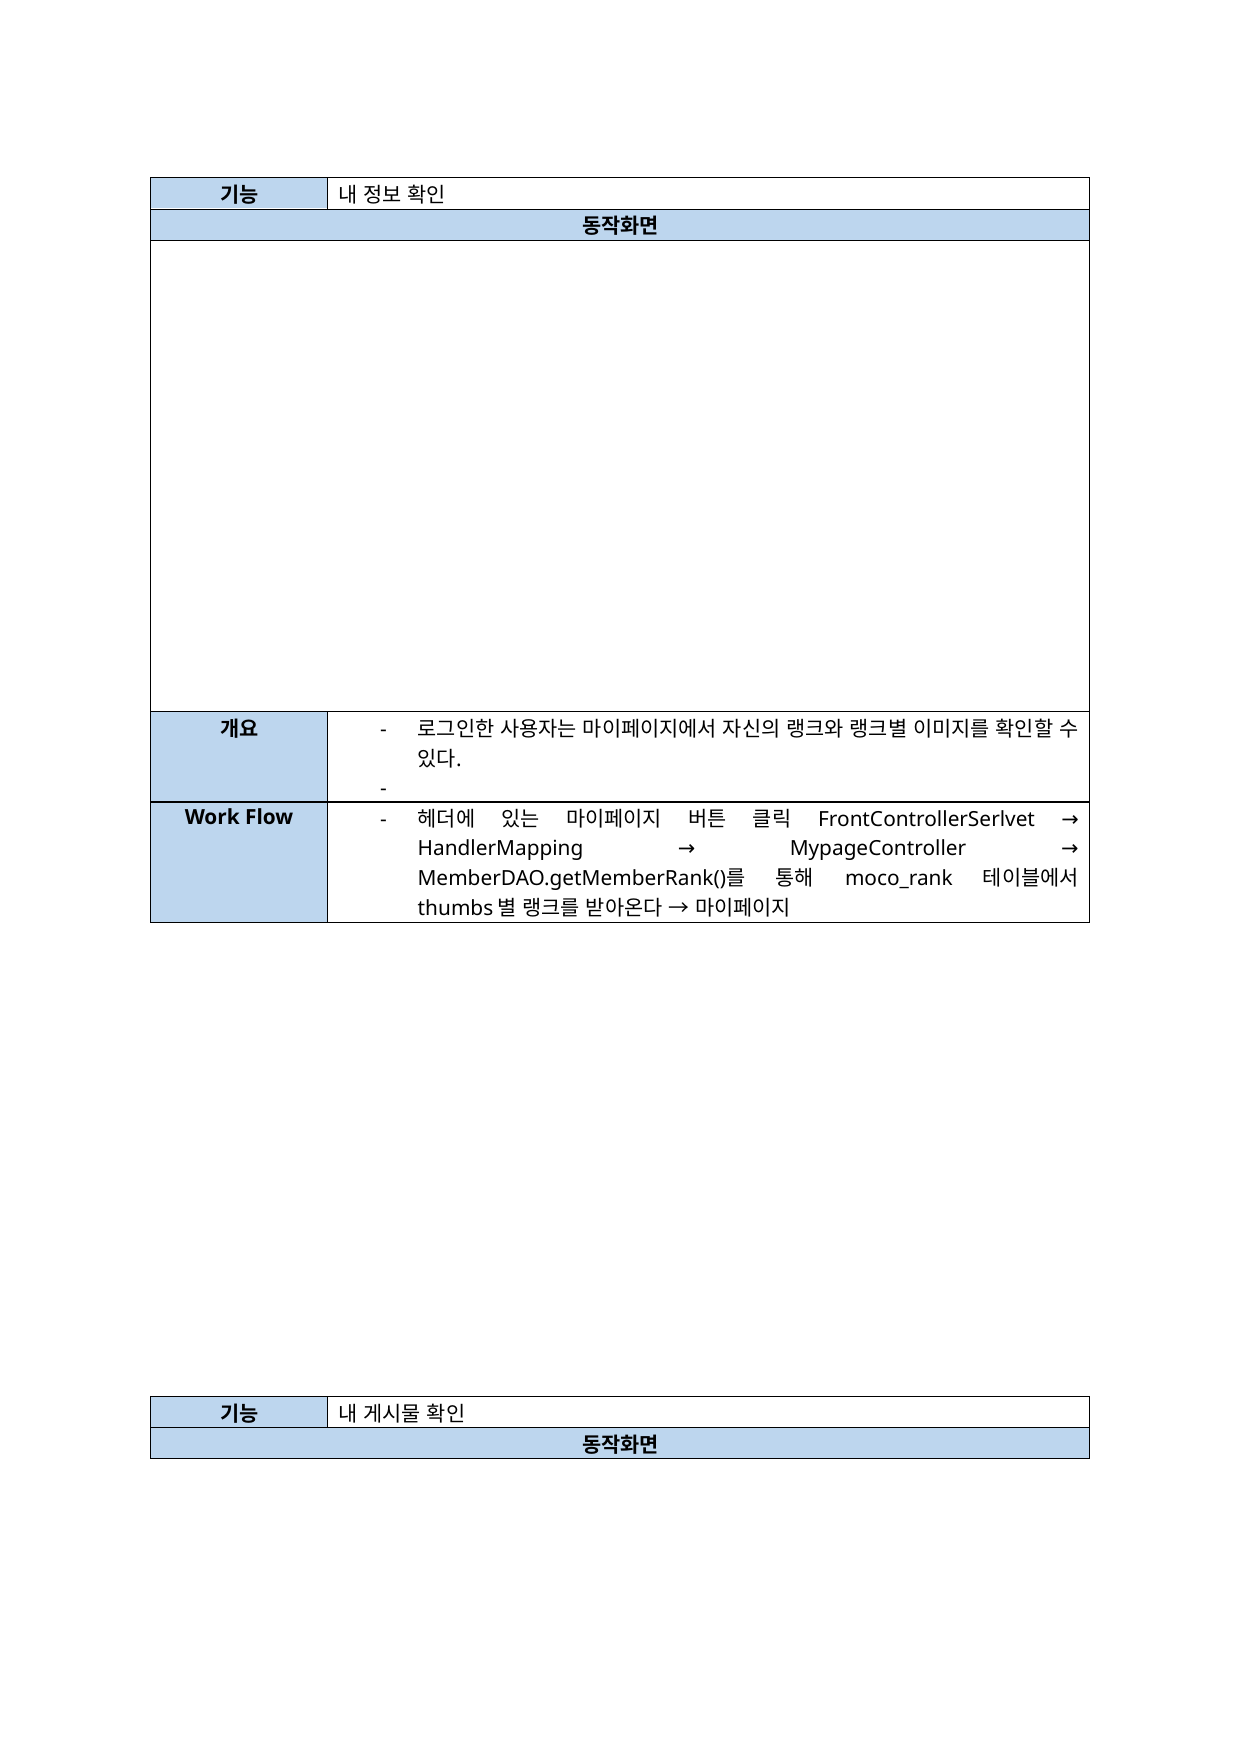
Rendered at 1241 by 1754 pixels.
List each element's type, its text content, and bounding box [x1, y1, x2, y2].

table_cell 동작화면 [151, 210, 1089, 240]
table_cell 로그인한 사용자는 마이페이지에서 자신의 랭크와 랭크별 이미지를 확인할 수 있다. [328, 712, 1089, 801]
table_cell 개요 [151, 712, 327, 801]
table_header 기능 [151, 1397, 327, 1427]
table_cell Work Flow [151, 803, 327, 922]
table_header 내 게시물 확인 [328, 1397, 1089, 1427]
table_cell 동작화면 [151, 1428, 1089, 1458]
table_header 내 정보 확인 [328, 178, 1089, 208]
table_cell [151, 241, 1089, 711]
table_cell 헤더에 있는 마이페이지 버튼 클릭 FrontControllerSerlvet → HandlerMapping → MypageController → MemberDAO.getMemberRank()를 통해 moco_rank 테이블에서 thumbs별 랭크를 받아온다 → 마이페이지 [328, 803, 1089, 922]
table_header 기능 [151, 178, 327, 208]
